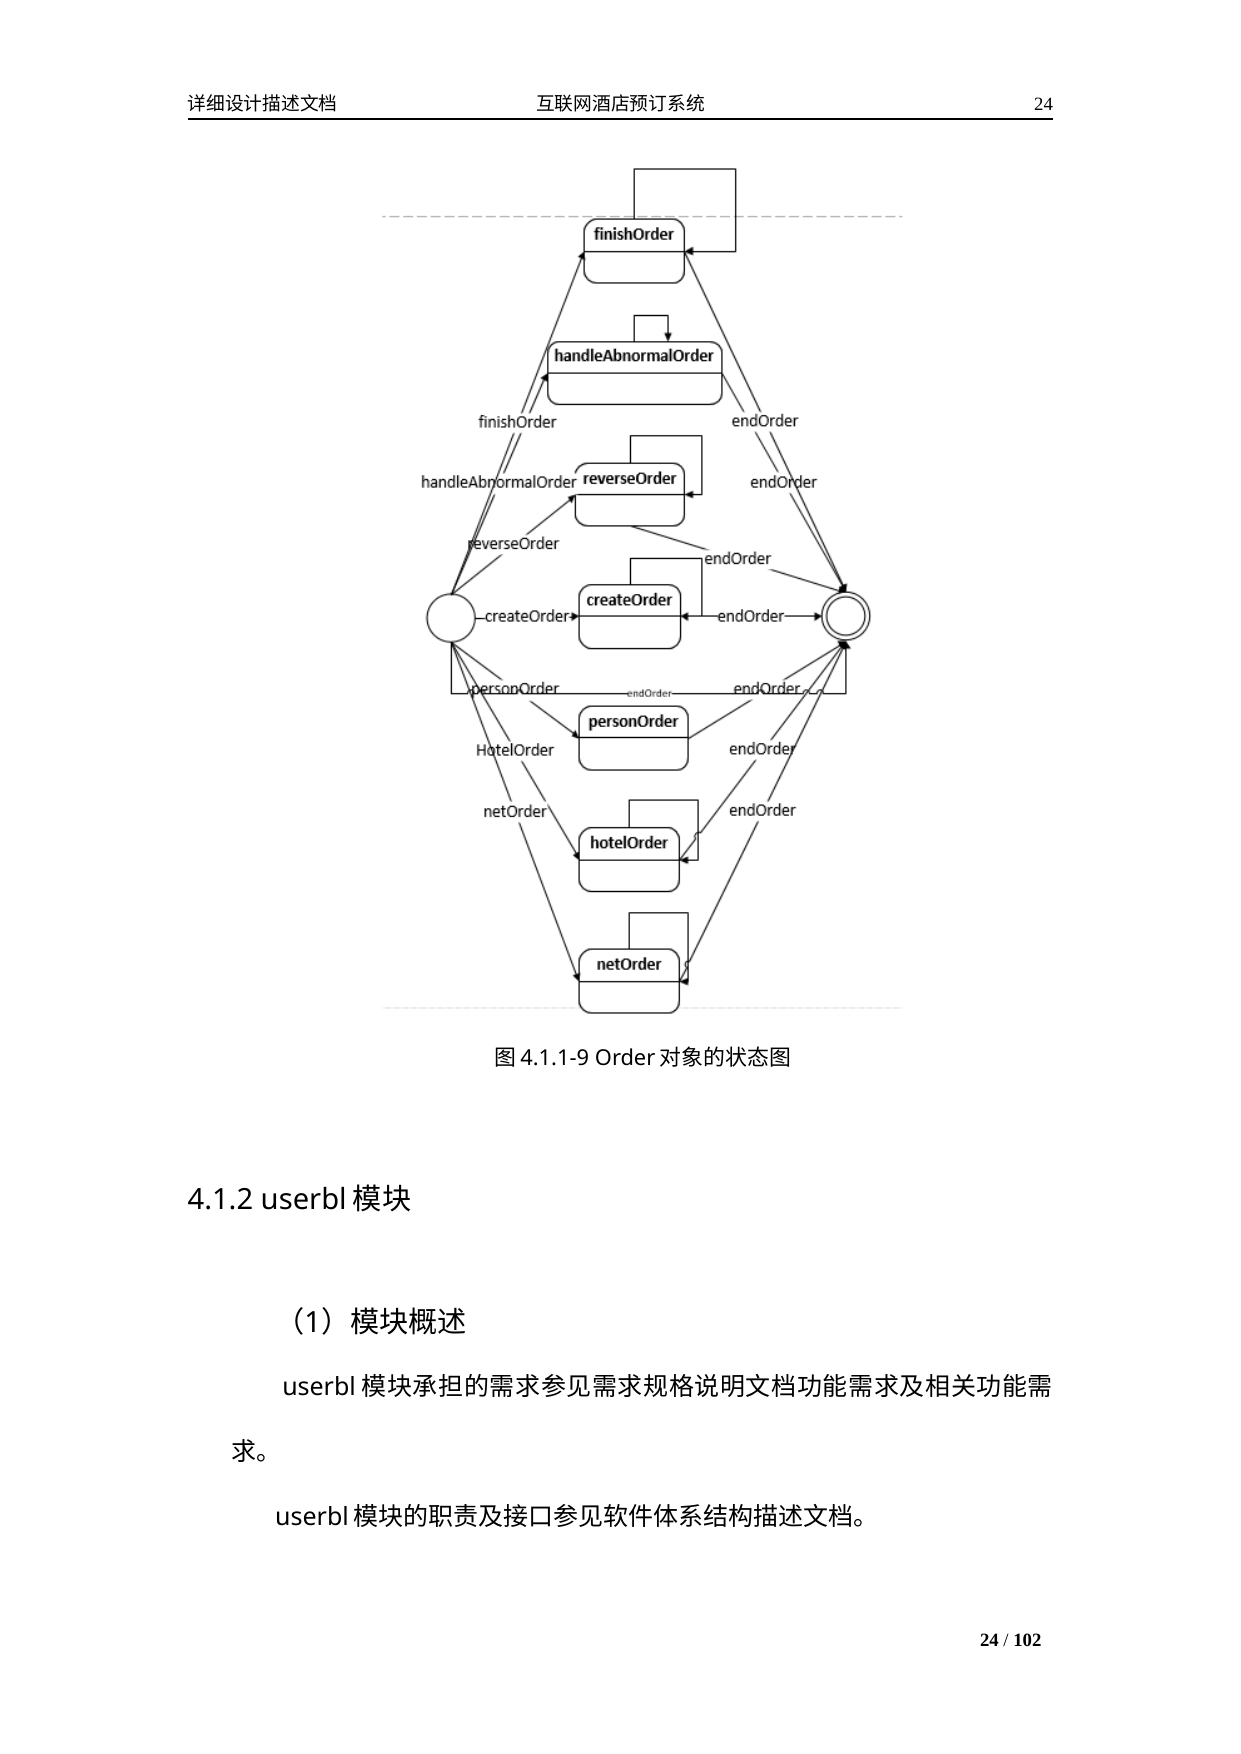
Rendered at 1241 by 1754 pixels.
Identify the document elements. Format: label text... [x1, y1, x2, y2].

picture [382, 162, 903, 1030]
text userbl模块承担的需求参见需求规格说明文档功能需求及相关功能需求。 [231, 1352, 1053, 1482]
text 图4.1.1-9 Order对象的状态图 [232, 1039, 1053, 1072]
text （1）模块概述 [231, 1287, 1053, 1352]
text userbl模块的职责及接口参见软件体系结构描述文档。 [231, 1482, 1053, 1547]
subtitle 4.1.2 userbl模块 [187, 1164, 1053, 1229]
